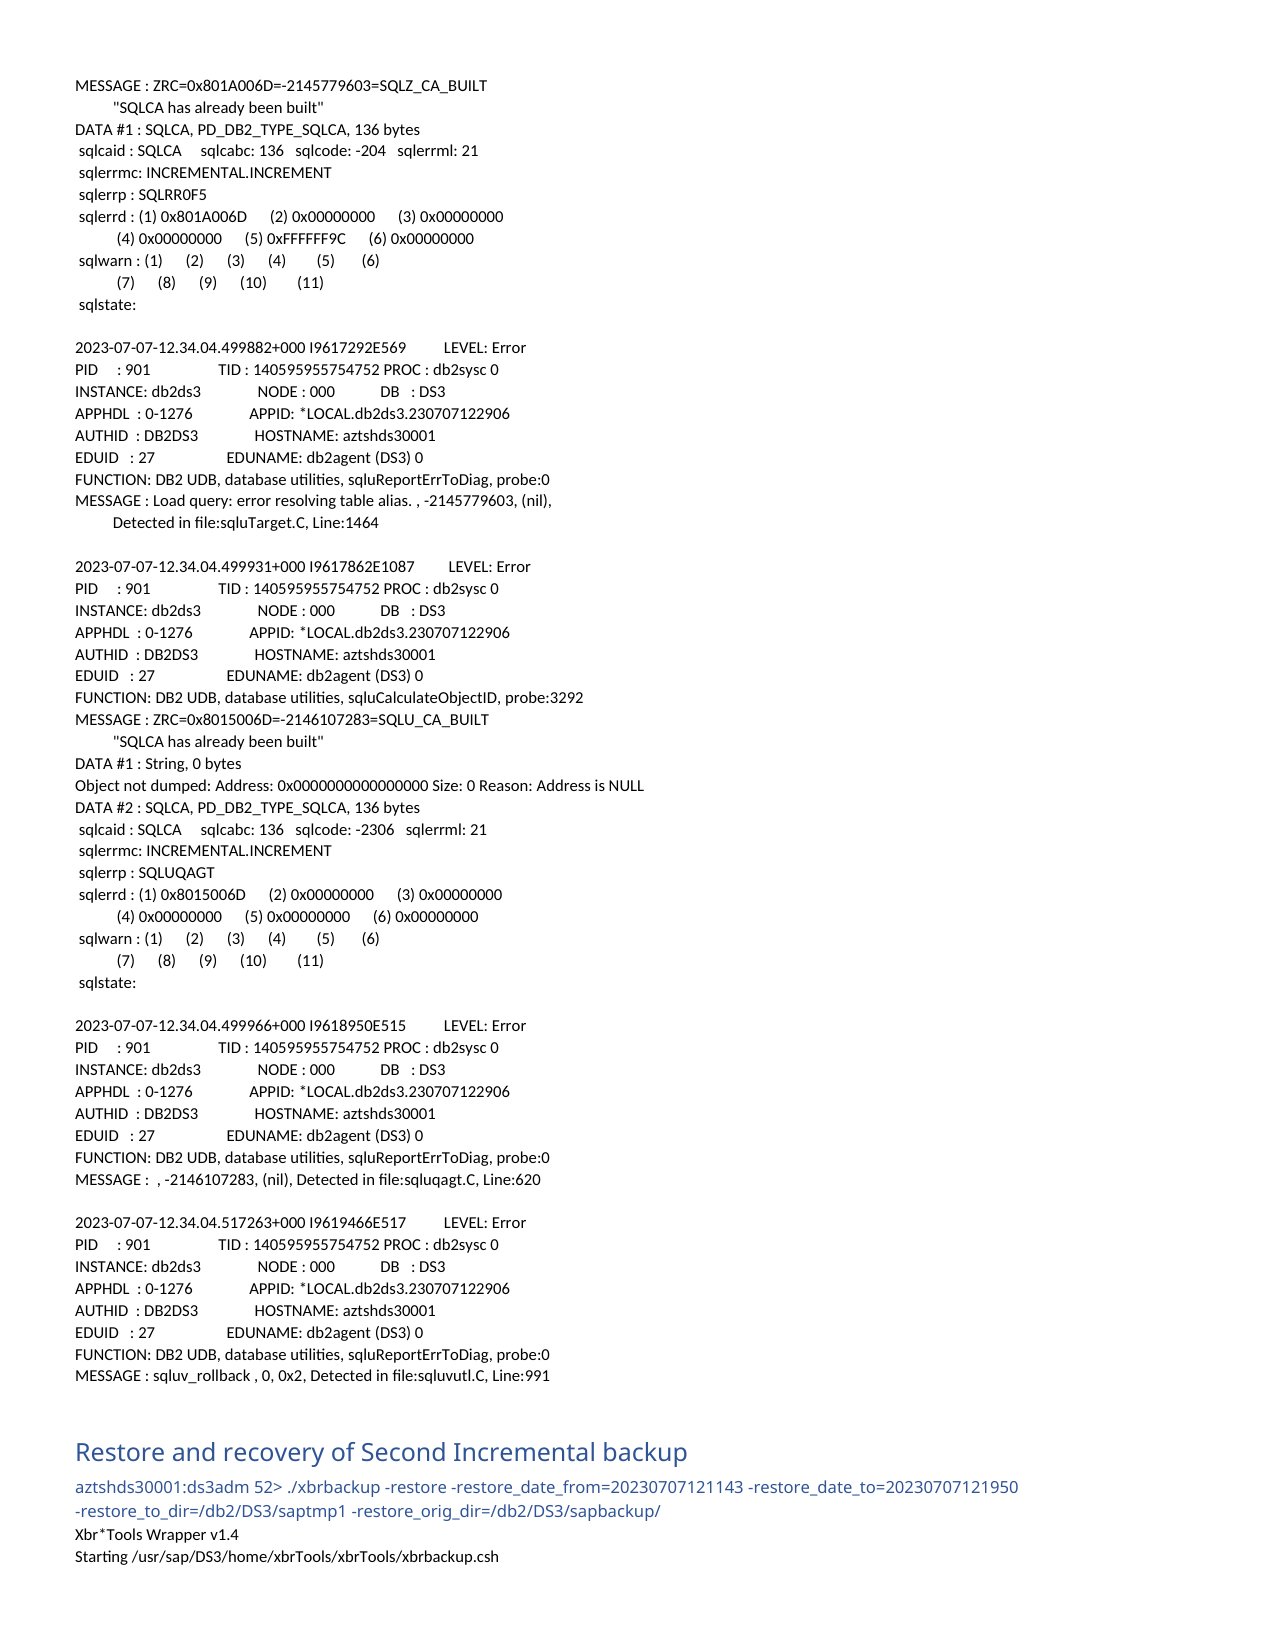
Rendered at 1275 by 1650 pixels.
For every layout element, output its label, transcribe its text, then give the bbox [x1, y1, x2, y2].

text 2023-07-07-12.34.04.517263+000 I9619466E517 LEVEL: Error [75, 1212, 1200, 1233]
text sqlerrp : SQLUQAGT [75, 862, 1200, 883]
text INSTANCE: db2ds3 NODE : 000 DB : DS3 [75, 1059, 1200, 1080]
text EDUID : 27 EDUNAME: db2agent (DS3) 0 [75, 447, 1200, 467]
text FUNCTION: DB2 UDB, database utilities, sqluCalculateObjectID, probe:3292 [75, 687, 1200, 708]
text sqlcaid : SQLCA sqlcabc: 136 sqlcode: -2306 sqlerrml: 21 [75, 819, 1200, 839]
text MESSAGE : , -2146107283, (nil), Detected in file:sqluqagt.C, Line:620 [75, 1169, 1200, 1189]
text EDUID : 27 EDUNAME: db2agent (DS3) 0 [75, 1125, 1200, 1145]
text sqlstate: [75, 294, 1200, 314]
text (7) (8) (9) (10) (11) [75, 272, 1200, 292]
subtitle Restore and recovery of Second Incremental backup [75, 1434, 1200, 1468]
text 2023-07-07-12.34.04.499931+000 I9617862E1087 LEVEL: Error [75, 556, 1200, 577]
text sqlerrmc: INCREMENTAL.INCREMENT [75, 162, 1200, 183]
text MESSAGE : ZRC=0x801A006D=-2145779603=SQLZ_CA_BUILT [75, 75, 1200, 95]
text Object not dumped: Address: 0x0000000000000000 Size: 0 Reason: Address is NULL [75, 775, 1200, 795]
text sqlerrd : (1) 0x801A006D (2) 0x00000000 (3) 0x00000000 [75, 206, 1200, 227]
text INSTANCE: db2ds3 NODE : 000 DB : DS3 [75, 1256, 1200, 1277]
text PID : 901 TID : 140595955754752 PROC : db2sysc 0 [75, 578, 1200, 598]
text PID : 901 TID : 140595955754752 PROC : db2sysc 0 [75, 359, 1200, 380]
text "SQLCA has already been built" [75, 731, 1200, 752]
text MESSAGE : Load query: error resolving table alias. , -2145779603, (nil), [75, 491, 1200, 511]
text PID : 901 TID : 140595955754752 PROC : db2sysc 0 [75, 1037, 1200, 1058]
text 2023-07-07-12.34.04.499966+000 I9618950E515 LEVEL: Error [75, 1016, 1200, 1036]
text EDUID : 27 EDUNAME: db2agent (DS3) 0 [75, 1322, 1200, 1342]
text FUNCTION: DB2 UDB, database utilities, sqluReportErrToDiag, probe:0 [75, 1344, 1200, 1364]
text MESSAGE : ZRC=0x8015006D=-2146107283=SQLU_CA_BUILT [75, 709, 1200, 730]
text sqlstate: [75, 972, 1200, 992]
text AUTHID : DB2DS3 HOSTNAME: aztshds30001 [75, 644, 1200, 664]
text (4) 0x00000000 (5) 0x00000000 (6) 0x00000000 [75, 906, 1200, 927]
text PID : 901 TID : 140595955754752 PROC : db2sysc 0 [75, 1234, 1200, 1255]
text DATA #1 : SQLCA, PD_DB2_TYPE_SQLCA, 136 bytes [75, 119, 1200, 139]
text sqlwarn : (1) (2) (3) (4) (5) (6) [75, 928, 1200, 948]
text sqlcaid : SQLCA sqlcabc: 136 sqlcode: -204 sqlerrml: 21 [75, 141, 1200, 161]
text APPHDL : 0-1276 APPID: *LOCAL.db2ds3.230707122906 [75, 403, 1200, 423]
text sqlerrmc: INCREMENTAL.INCREMENT [75, 841, 1200, 861]
text "SQLCA has already been built" [75, 97, 1200, 117]
text 2023-07-07-12.34.04.499882+000 I9617292E569 LEVEL: Error [75, 337, 1200, 358]
text APPHDL : 0-1276 APPID: *LOCAL.db2ds3.230707122906 [75, 622, 1200, 642]
text AUTHID : DB2DS3 HOSTNAME: aztshds30001 [75, 425, 1200, 445]
text FUNCTION: DB2 UDB, database utilities, sqluReportErrToDiag, probe:0 [75, 1147, 1200, 1167]
text Xbr*Tools Wrapper v1.4 [75, 1524, 1200, 1544]
text (7) (8) (9) (10) (11) [75, 950, 1200, 970]
text FUNCTION: DB2 UDB, database utilities, sqluReportErrToDiag, probe:0 [75, 469, 1200, 489]
text INSTANCE: db2ds3 NODE : 000 DB : DS3 [75, 600, 1200, 620]
text INSTANCE: db2ds3 NODE : 000 DB : DS3 [75, 381, 1200, 402]
text MESSAGE : sqluv_rollback , 0, 0x2, Detected in file:sqluvutl.C, Line:991 [75, 1366, 1200, 1386]
text APPHDL : 0-1276 APPID: *LOCAL.db2ds3.230707122906 [75, 1278, 1200, 1298]
text sqlwarn : (1) (2) (3) (4) (5) (6) [75, 250, 1200, 270]
text AUTHID : DB2DS3 HOSTNAME: aztshds30001 [75, 1103, 1200, 1123]
text Detected in file:sqluTarget.C, Line:1464 [75, 512, 1200, 533]
subtitle aztshds30001:ds3adm 52> ./xbrbackup -restore -restore_date_from=20230707121143 -restore_date_to=20230707121950 -restore_to_dir=/db2/DS3/saptmp1 -restore_orig_dir=/db2/DS3/sapbackup/ [75, 1475, 1200, 1522]
text EDUID : 27 EDUNAME: db2agent (DS3) 0 [75, 666, 1200, 686]
text sqlerrp : SQLRR0F5 [75, 184, 1200, 205]
text AUTHID : DB2DS3 HOSTNAME: aztshds30001 [75, 1300, 1200, 1320]
text DATA #2 : SQLCA, PD_DB2_TYPE_SQLCA, 136 bytes [75, 797, 1200, 817]
text (4) 0x00000000 (5) 0xFFFFFF9C (6) 0x00000000 [75, 228, 1200, 248]
text DATA #1 : String, 0 bytes [75, 753, 1200, 773]
text Starting /usr/sap/DS3/home/xbrTools/xbrTools/xbrbackup.csh [75, 1546, 1200, 1566]
text APPHDL : 0-1276 APPID: *LOCAL.db2ds3.230707122906 [75, 1081, 1200, 1102]
text sqlerrd : (1) 0x8015006D (2) 0x00000000 (3) 0x00000000 [75, 884, 1200, 905]
